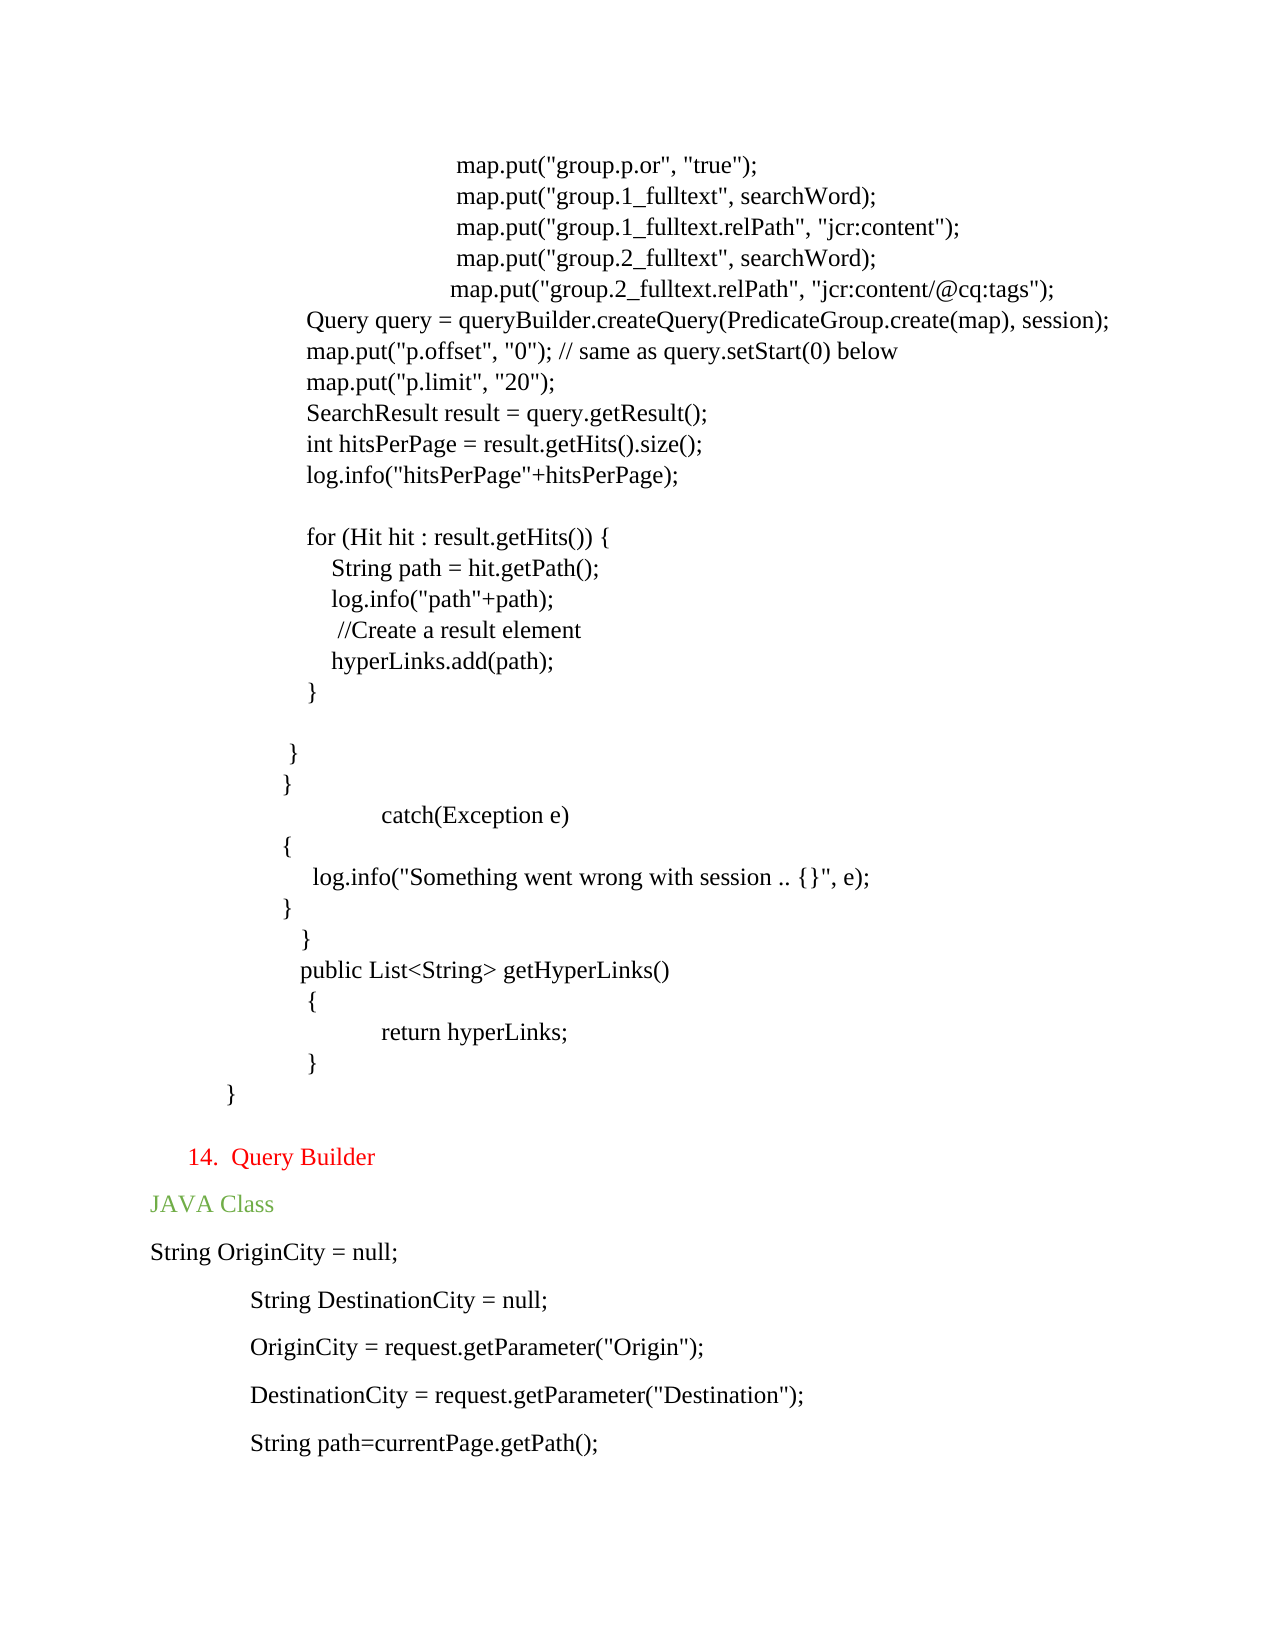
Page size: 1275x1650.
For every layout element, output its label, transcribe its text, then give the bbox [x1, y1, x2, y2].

list Query query = queryBuilder.createQuery(PredicateGroup.create(map), session); [225, 305, 1125, 334]
list SearchResult result = query.getResult(); [225, 398, 1125, 427]
list } [225, 893, 1125, 922]
list map.put("group.p.or", "true"); [225, 150, 1125, 179]
text String DestinationCity = null; [150, 1285, 1125, 1313]
list //Create a result element [225, 615, 1125, 643]
list } [225, 738, 1125, 767]
list } [225, 677, 1125, 706]
list return hyperLinks; [225, 1017, 1125, 1046]
text JAVA Class [150, 1189, 1125, 1218]
list map.put("group.1_fulltext.relPath", "jcr:content"); [225, 212, 1125, 241]
list map.put("p.offset", "0"); // same as query.setStart(0) below [225, 336, 1125, 365]
list } [225, 769, 1125, 798]
list log.info("path"+path); [225, 584, 1125, 612]
list public List<String> getHyperLinks() [225, 955, 1125, 984]
text String path=currentPage.getPath(); [150, 1428, 1125, 1457]
list log.info("Something went wrong with session .. {}", e); [225, 862, 1125, 891]
list } [225, 924, 1125, 953]
list catch(Exception e) [225, 800, 1125, 829]
list int hitsPerPage = result.getHits().size(); [225, 429, 1125, 458]
list map.put("group.1_fulltext", searchWord); [225, 181, 1125, 210]
list String path = hit.getPath(); [225, 553, 1125, 581]
list map.put("group.2_fulltext", searchWord); [225, 243, 1125, 272]
list map.put("group.2_fulltext.relPath", "jcr:content/@cq:tags"); [225, 274, 1125, 303]
list { [225, 831, 1125, 860]
list } [225, 1048, 1125, 1077]
text String OriginCity = null; [150, 1237, 1125, 1266]
list log.info("hitsPerPage"+hitsPerPage); [225, 460, 1125, 489]
list for (Hit hit : result.getHits()) { [225, 522, 1125, 550]
list Query Builder [187, 1142, 1125, 1170]
list } [225, 1079, 1125, 1108]
list { [225, 986, 1125, 1015]
text OriginCity = request.getParameter("Origin"); [150, 1332, 1125, 1361]
list map.put("p.limit", "20"); [225, 367, 1125, 396]
text DestinationCity = request.getParameter("Destination"); [150, 1380, 1125, 1409]
list hyperLinks.add(path); [225, 646, 1125, 674]
